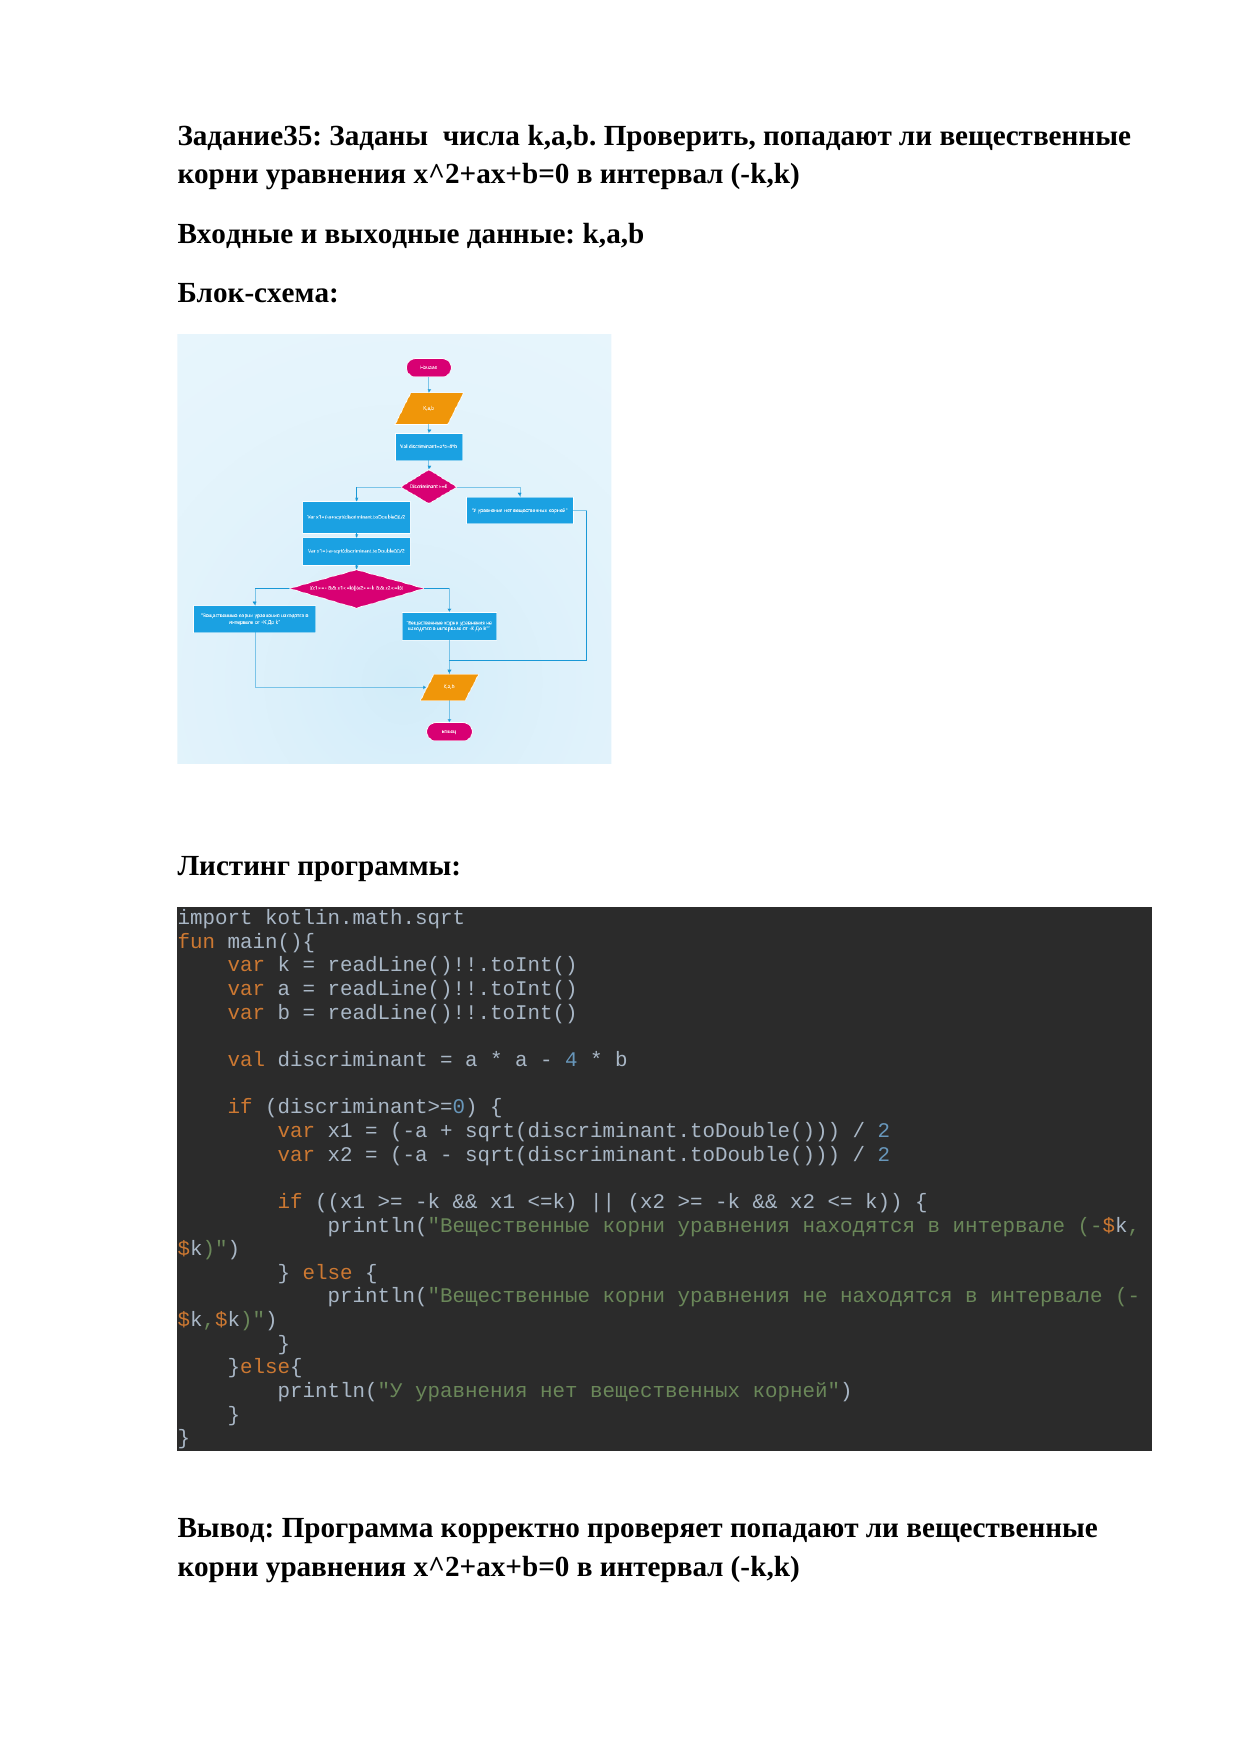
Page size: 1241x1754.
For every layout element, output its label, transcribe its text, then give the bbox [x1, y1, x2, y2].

text import kotlin.math.sqrt fun main(){ var k = readLine()!!.toInt() var a = readLine()!!.toInt() var b = readLine()!!.toInt() val discriminant = a * a - 4 * b if (discriminant>=0) { var x1 = (-a + sqrt(discriminant.toDouble())) / 2 var x2 = (-a - sqrt(discriminant.toDouble())) / 2 if ((x1 >= -k && x1 <=k) || (x2 >= -k && x2 <= k)) { println("Вещественные корни уравнения находятся в интервале (-$k,$k)") } else { println("Вещественные корни уравнения не находятся в интервале (-$k,$k)") } }else{ println("У уравнения нет вещественных корней") } } [177, 907, 1152, 1451]
text Задание35: Заданы числа k,a,b. Проверить, попадают ли вещественные корни уравнения x^2+ax+b=0 в интервал (-k,k) [177, 118, 1152, 190]
text Листинг программы: [177, 848, 1152, 881]
text Входные и выходные данные: k,a,b [177, 216, 1152, 249]
text Блок-схема: [177, 275, 1152, 309]
text Вывод: Программа корректно проверяет попадают ли вещественные корни уравнения x^2+ax+b=0 в интервал (-k,k) [177, 1510, 1152, 1582]
picture [177, 334, 612, 764]
